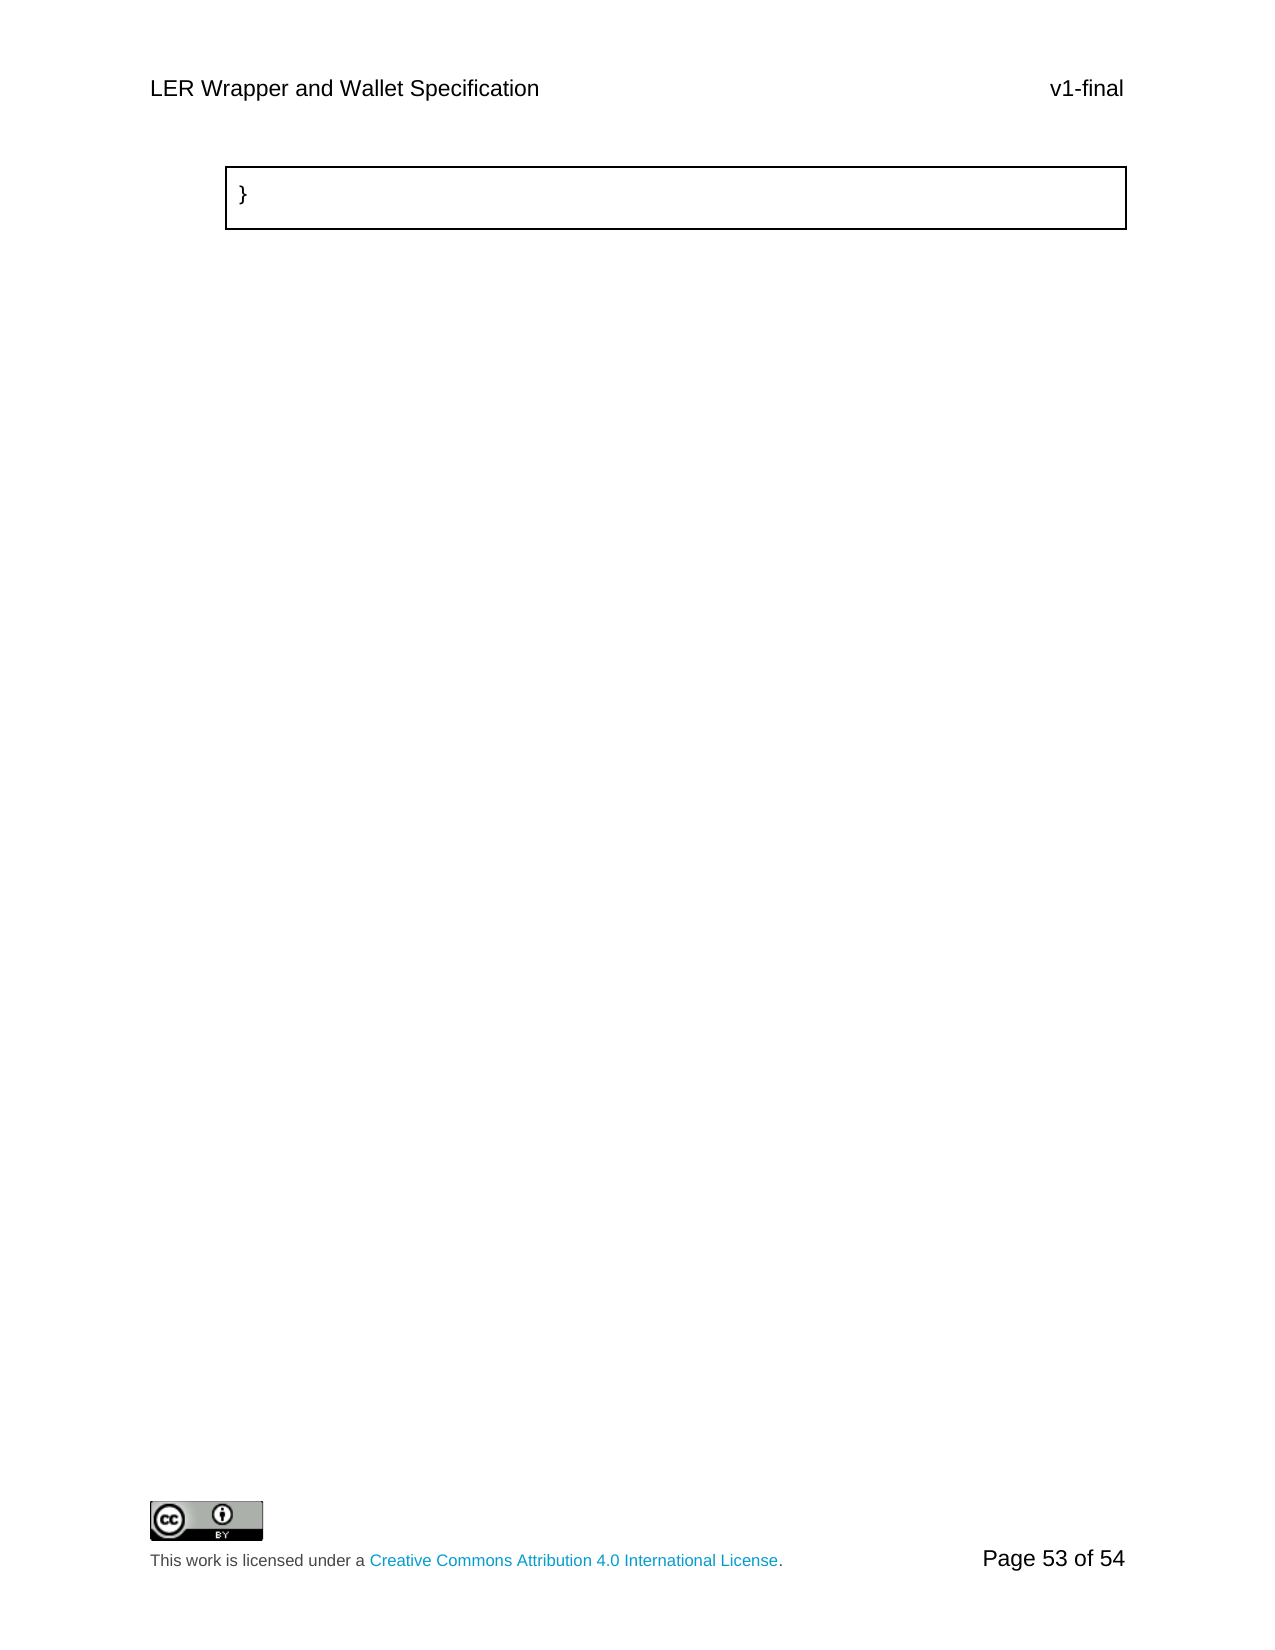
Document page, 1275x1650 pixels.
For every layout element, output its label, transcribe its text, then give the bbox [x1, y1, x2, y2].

picture [599, 1558, 605, 1566]
picture [752, 1557, 758, 1566]
picture [150, 1501, 264, 1541]
